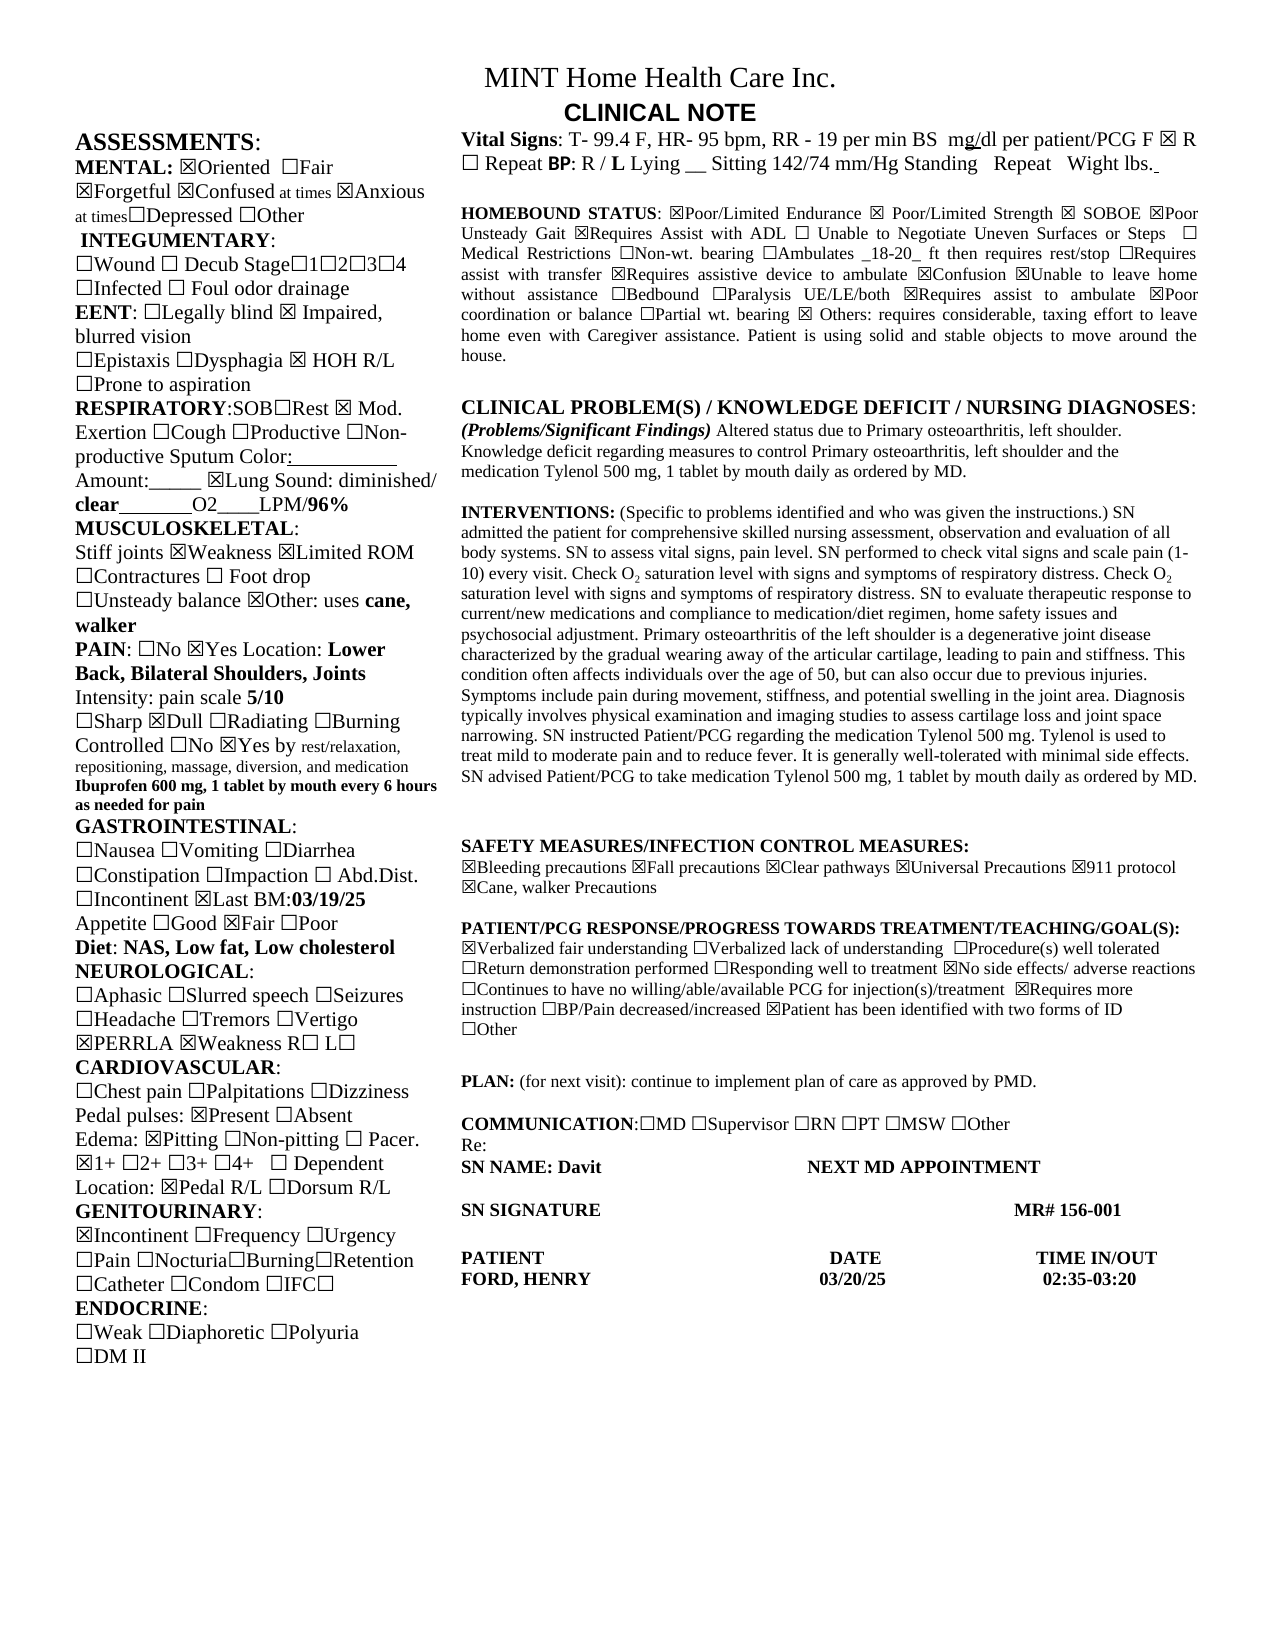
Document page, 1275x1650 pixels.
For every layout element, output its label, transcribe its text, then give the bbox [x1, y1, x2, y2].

table_header Vital Signs: T- 99.4 F, HR- 95 bpm, RR - 19 per min BS mg/dl per patient/PCG F ☒ R ☐ Repeat BP: R / L Lying __ Sitting 142/74 mm/Hg Standing Repeat Wight lbs. HOMEBOUND STATUS: ☒Poor/Limited Endurance ☒ Poor/Limited Strength ☒ SOBOE ☒Poor Unsteady Gait ☒Requires Assist with ADL ☐ Unable to Negotiate Uneven Surfaces or Steps ☐ Medical Restrictions ☐Non-wt. bearing ☐Ambulates _18-20_ ft then requires rest/stop ☐Requires assist with transfer ☒Requires assistive device to ambulate ☒Confusion ☒Unable to leave home without assistance ☐Bedbound ☐Paralysis UE/LE/both ☒Requires assist to ambulate ☒Poor coordination or balance ☐Partial wt. bearing ☒ Others: requires considerable, taxing effort to leave home even with Caregiver assistance. Patient is using solid and stable objects to move around the house. CLINICAL PROBLEM(S) / KNOWLEDGE DEFICIT / NURSING DIAGNOSES: (Problems/Significant Findings) Altered status due to Primary osteoarthritis, left shoulder. Knowledge deficit regarding measures to control Primary osteoarthritis, left shoulder and the medication Tylenol 500 mg, 1 tablet by mouth daily as ordered by MD. INTERVENTIONS: (Specific to problems identified and who was given the instructions.) SN admitted the patient for comprehensive skilled nursing assessment, observation and evaluation of all body systems. SN to assess vital signs, pain level. SN performed to check vital signs and scale pain (1-10) every visit. Check O₂ saturation level with signs and symptoms of respiratory distress. Check O₂ saturation level with signs and symptoms of respiratory distress. SN to evaluate therapeutic response to current/new medications and compliance to medication/diet regimen, home safety issues and psychosocial adjustment. Primary osteoarthritis of the left shoulder is a degenerative joint disease characterized by the gradual wearing away of the articular cartilage, leading to pain and stiffness. This condition often affects individuals over the age of 50, but can also occur due to previous injuries. Symptoms include pain during movement, stiffness, and potential swelling in the joint area. Diagnosis typically involves physical examination and imaging studies to assess cartilage loss and joint space narrowing. SN instructed Patient/PCG regarding the medication Tylenol 500 mg. Tylenol is used to treat mild to moderate pain and to reduce fever. It is generally well-tolerated with minimal side effects. SN advised Patient/PCG to take medication Tylenol 500 mg, 1 tablet by mouth daily as ordered by MD. SAFETY MEASURES/INFECTION CONTROL MEASURES: ☒Bleeding precautions ☒Fall precautions ☒Clear pathways ☒Universal Precautions ☒911 protocol ☒Cane, walker Precautions PATIENT/PCG RESPONSE/PROGRESS TOWARDS TREATMENT/TEACHING/GOAL(S): ☒Verbalized fair understanding ☐Verbalized lack of understanding ☐Procedure(s) well tolerated ☐Return demonstration performed ☐Responding well to treatment ☒No side effects/ adverse reactions ☐Continues to have no willing/able/available PCG for injection(s)/treatment ☒Requires more instruction ☐BP/Pain decreased/increased ☒Patient has been identified with two forms of ID ☐Other PLAN: (for next visit): continue to implement plan of care as approved by PMD. COMMUNICATION:☐MD ☐Supervisor ☐RN ☐PT ☐MSW ☐Other Re: SN NAME: Davit NEXT MD APPOINTMENT SN SIGNATURE MR# 156-001 PATIENT DATE TIME IN/OUT [450, 127, 1209, 1596]
table_header ASSESSMENTS: MENTAL: ☒Oriented ☐Fair ☒Forgetful ☒Confused at times ☒Anxious at times☐Depressed ☐Other INTEGUMENTARY: ☐Wound ☐ Decub Stage☐1☐2☐3☐4 ☐Infected ☐ Foul odor drainage EENT: ☐Legally blind ☒ Impaired, blurred vision ☐Epistaxis ☐Dysphagia ☒ HOH R/L ☐Prone to aspiration RESPIRATORY:SOB☐Rest ☒ Mod. Exertion ☐Cough ☐Productive ☐Non-productive Sputum Color: Amount:_____ ☒Lung Sound: diminished/ clear O2____LPM/96% MUSCULOSKELETAL: Stiff joints ☒Weakness ☒Limited ROM ☐Contractures ☐ Foot drop ☐Unsteady balance ☒Other: uses cane, walker PAIN: ☐No ☒Yes Location: Lower Back, Bilateral Shoulders, Joints Intensity: pain scale 5/10 ☐Sharp ☒Dull ☐Radiating ☐Burning Controlled ☐No ☒Yes by rest/relaxation, repositioning, massage, diversion, and medication Ibuprofen 600 mg, 1 tablet by mouth every 6 hours as needed for pain GASTROINTESTINAL: ☐Nausea ☐Vomiting ☐Diarrhea ☐Constipation ☐Impaction ☐ Abd.Dist. ☐Incontinent ☒Last BM:03/19/25 Appetite ☐Good ☒Fair ☐Poor Diet: NAS, Low fat, Low cholesterol NEUROLOGICAL: ☐Aphasic ☐Slurred speech ☐Seizures ☐Headache ☐Tremors ☐Vertigo ☒PERRLA ☒Weakness R☐ L☐ CARDIOVASCULAR: ☐Chest pain ☐Palpitations ☐Dizziness Pedal pulses: ☒Present ☐Absent Edema: ☒Pitting ☐Non-pitting ☐ Pacer. ☒1+ ☐2+ ☐3+ ☐4+ ☐ Dependent Location: ☒Pedal R/L ☐Dorsum R/L GENITOURINARY: ☒Incontinent ☐Frequency ☐Urgency ☐Pain ☐Nocturia☐Burning☐Retention ☐Catheter ☐Condom ☐IFC☐ ENDOCRINE: ☐Weak ☐Diaphoretic ☐Polyuria ☐DM II [64, 127, 449, 1596]
text CLINICAL NOTE [75, 98, 1245, 127]
